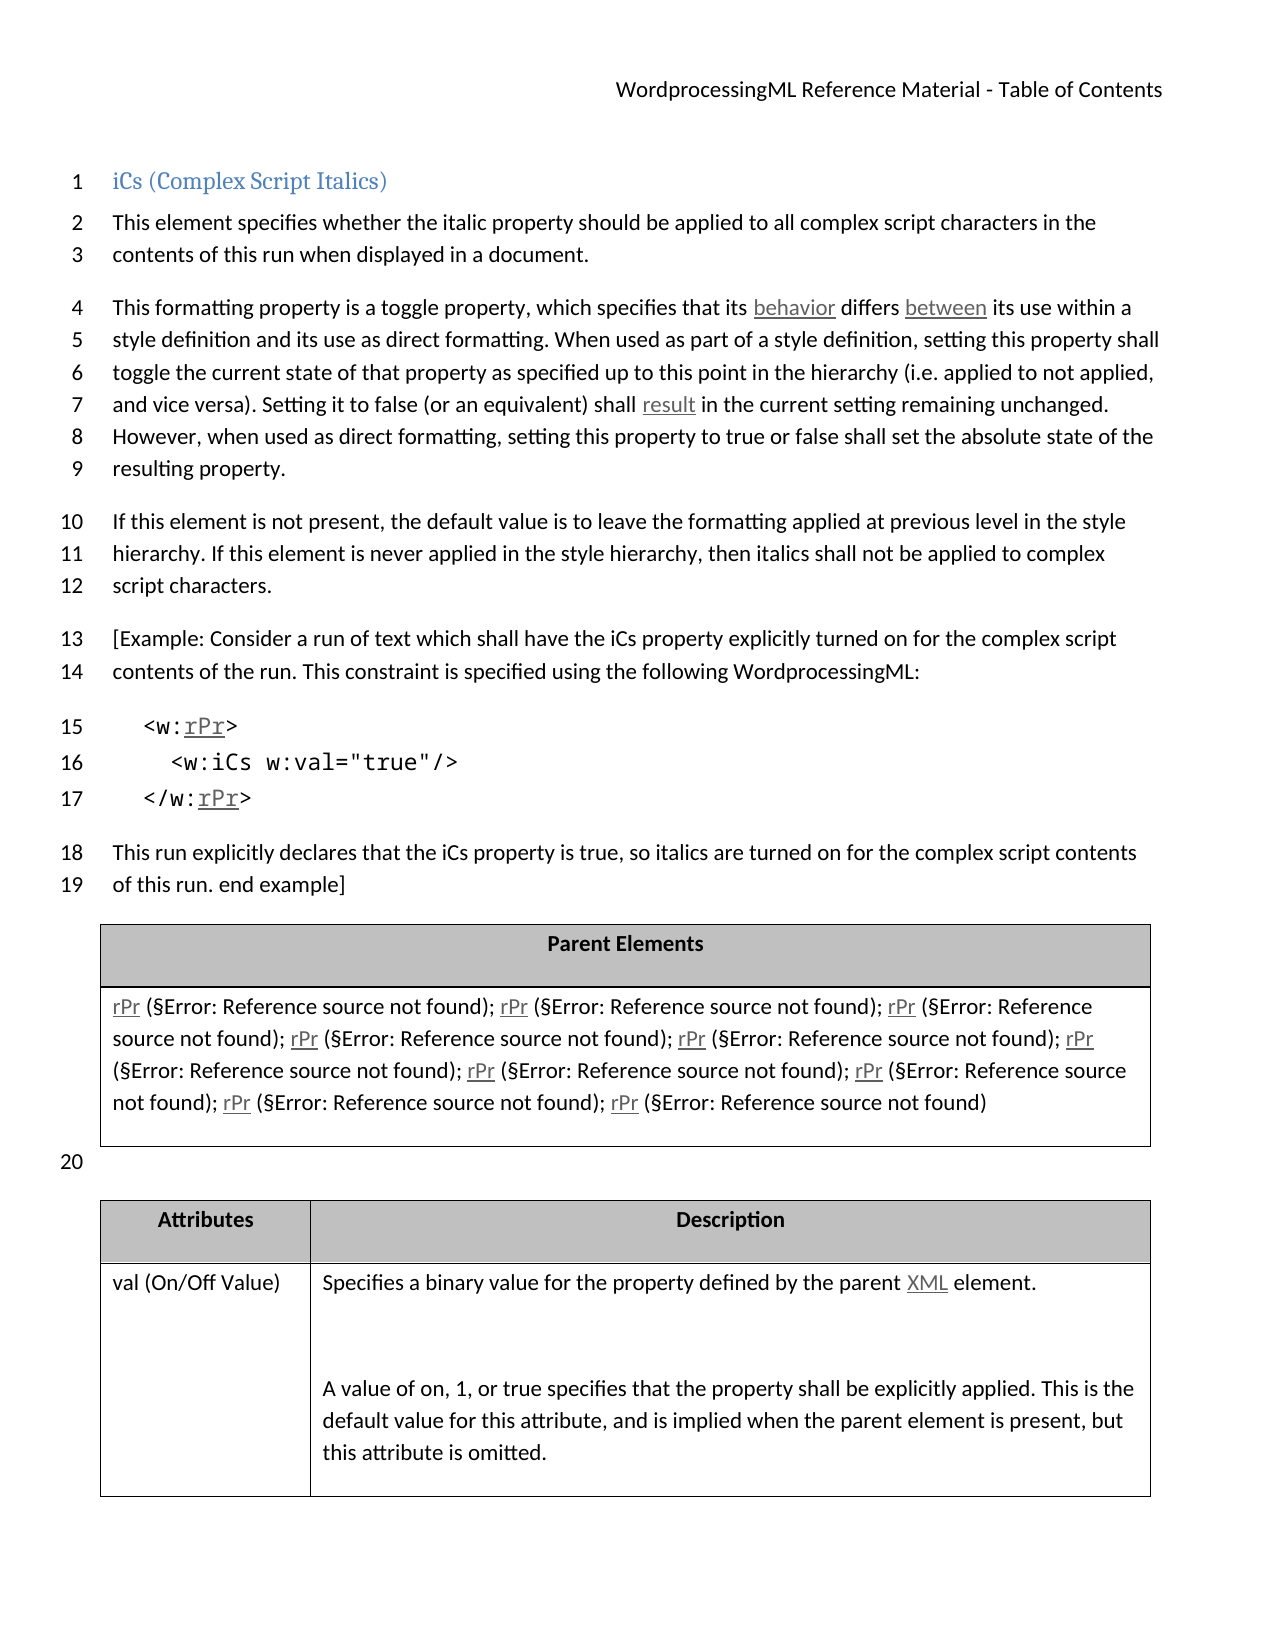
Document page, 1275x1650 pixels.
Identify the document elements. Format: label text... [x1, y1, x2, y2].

table_header Description [311, 1201, 1150, 1262]
table_header Parent Elements [101, 925, 1150, 986]
subtitle iCs (Complex Script Italics) [112, 167, 1162, 195]
table_cell val (On/Off Value) [101, 1264, 310, 1496]
text If this element is not present, the default value is to leave the formatting applied at previous level in the style hierarchy. If this element is never applied in the style hierarchy, then italics shall not be applied to complex script characters. [112, 507, 1162, 599]
text [Example: Consider a run of text which shall have the iCs property explicitly turned on for the complex script contents of the run. This constraint is specified using the following WordprocessingML: [112, 624, 1162, 685]
table_header Attributes [101, 1201, 310, 1262]
text This element specifies whether the italic property should be applied to all complex script characters in the contents of this run when displayed in a document. [112, 208, 1162, 268]
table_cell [311, 1264, 1150, 1496]
text <w:rPr> <w:iCs w:val="true"/> </w:rPr> [142, 710, 1162, 813]
text This run explicitly declares that the iCs property is true, so italics are turned on for the complex script contents of this run. end example] [112, 838, 1162, 899]
text This formatting property is a toggle property, which specifies that its behavior differs between its use within a style definition and its use as direct formatting. When used as part of a style definition, setting this property shall toggle the current state of that property as specified up to this point in the hierarchy (i.e. applied to not applied, and vice versa). Setting it to false (or an equivalent) shall result in the current setting remaining unchanged. However, when used as direct formatting, setting this property to true or false shall set the absolute state of the resulting property. [112, 293, 1162, 482]
